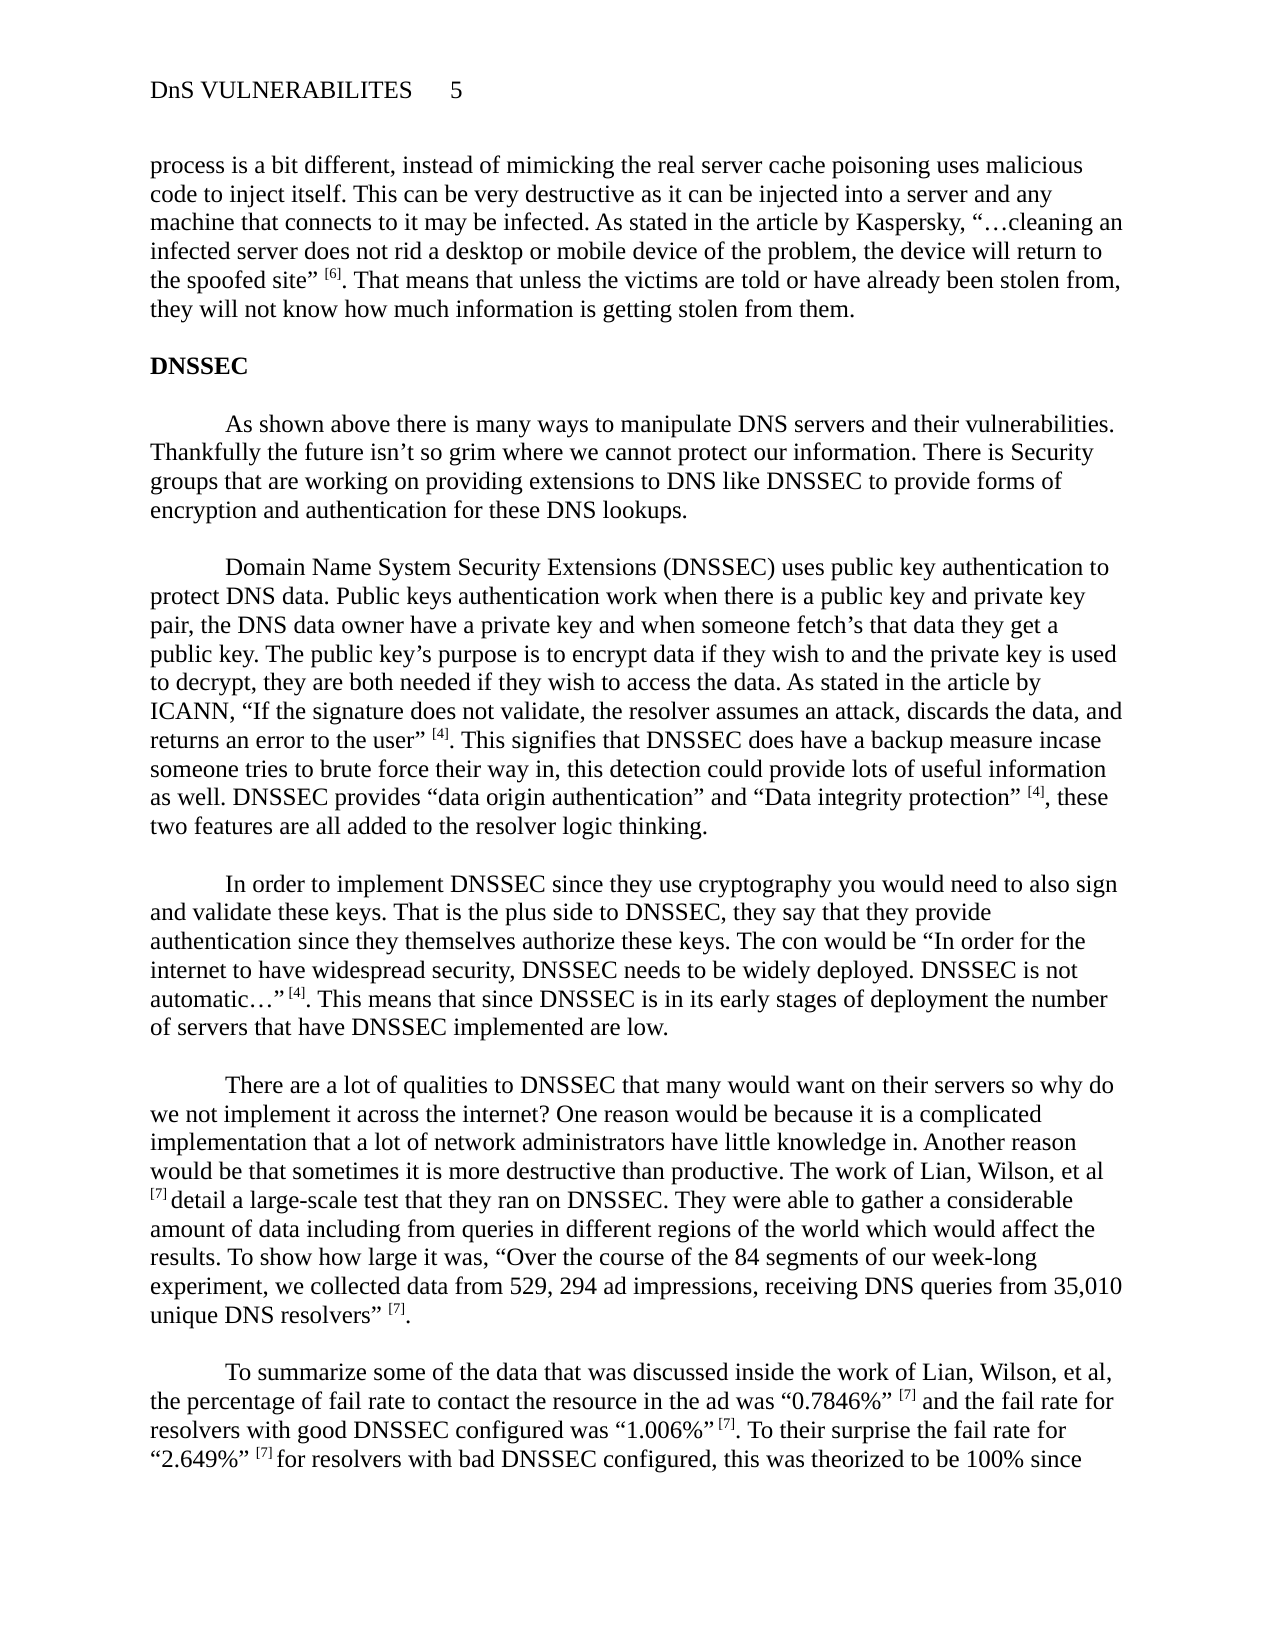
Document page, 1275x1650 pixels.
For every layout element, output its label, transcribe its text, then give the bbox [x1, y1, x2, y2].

text In order to implement DNSSEC since they use cryptography you would need to also sign and validate these keys. That is the plus side to DNSSEC, they say that they provide authentication since they themselves authorize these keys. The con would be “In order for the internet to have widespread security, DNSSEC needs to be widely deployed. DNSSEC is not automatic…” [4]. This means that since DNSSEC is in its early stages of deployment the number of servers that have DNSSEC implemented are low. [150, 869, 1125, 1041]
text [150, 1357, 1125, 1472]
text As shown above there is many ways to manipulate DNS servers and their vulnerabilities. Thankfully the future isn’t so grim where we cannot protect our information. There is Security groups that are working on providing extensions to DNS like DNSSEC to provide forms of encryption and authentication for these DNS lookups. [150, 409, 1125, 524]
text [150, 150, 1125, 322]
subtitle DNSSEC [150, 351, 1125, 380]
text Domain Name System Security Extensions (DNSSEC) uses public key authentication to protect DNS data. Public keys authentication work when there is a public key and private key pair, the DNS data owner have a private key and when someone fetch’s that data they get a public key. The public key’s purpose is to encrypt data if they wish to and the private key is used to decrypt, they are both needed if they wish to access the data. As stated in the article by ICANN, “If the signature does not validate, the resolver assumes an attack, discards the data, and returns an error to the user” [4]. This signifies that DNSSEC does have a backup measure incase someone tries to brute force their way in, this detection could provide lots of useful information as well. DNSSEC provides “data origin authentication” and “Data integrity protection” [4], these two features are all added to the resolver logic thinking. [150, 552, 1125, 840]
text There are a lot of qualities to DNSSEC that many would want on their servers so why do we not implement it across the internet? One reason would be because it is a complicated implementation that a lot of network administrators have little knowledge in. Another reason would be that sometimes it is more destructive than productive. The work of Lian, Wilson, et al [7] detail a large-scale test that they ran on DNSSEC. They were able to gather a considerable amount of data including from queries in different regions of the world which would affect the results. To show how large it was, “Over the course of the 84 segments of our week-long experiment, we collected data from 529, 294 ad impressions, receiving DNS queries from 35,010 unique DNS resolvers” [7]. [150, 1070, 1125, 1329]
